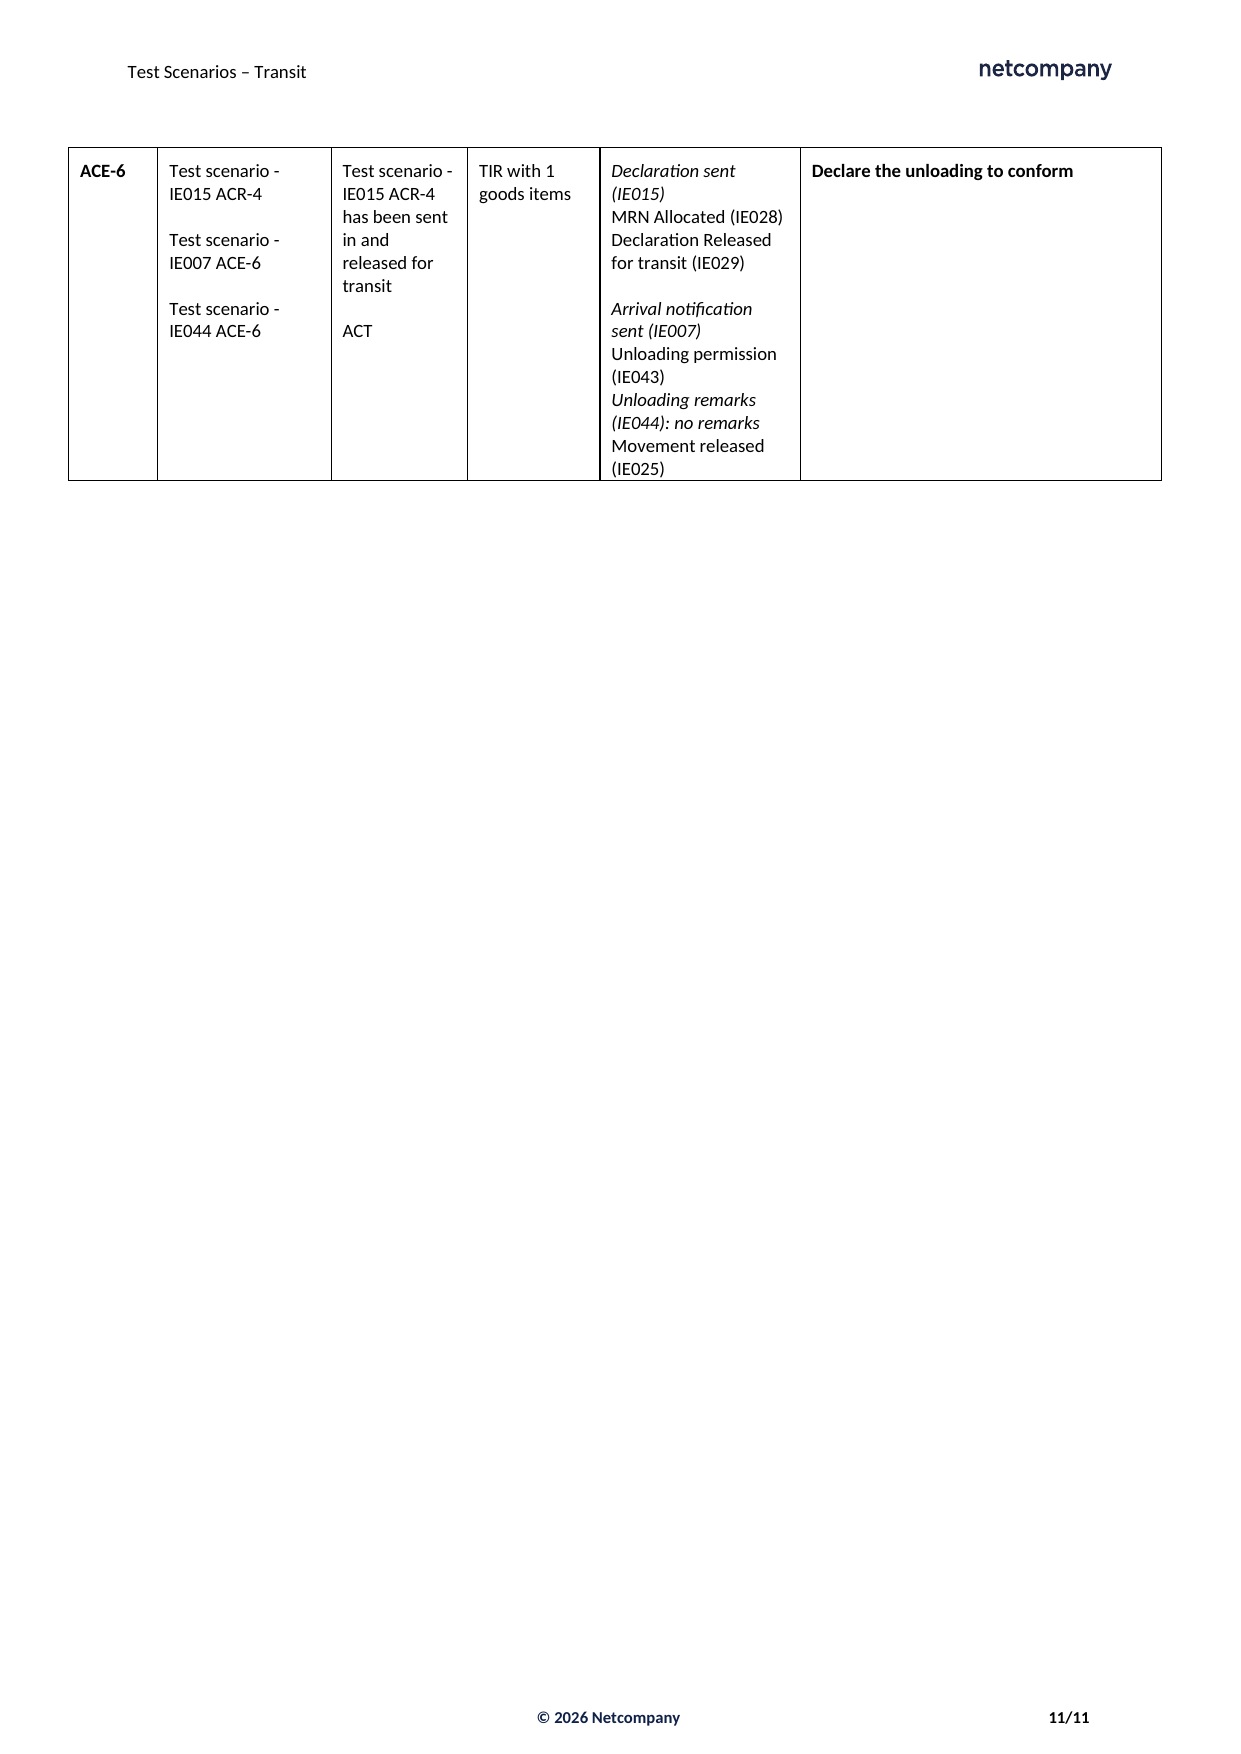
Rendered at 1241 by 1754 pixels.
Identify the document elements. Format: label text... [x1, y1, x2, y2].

table_cell Test scenario - IE015 ACR-4 Test scenario - IE007 ACE-6 Test scenario - IE044 ACE-6 [158, 148, 331, 480]
table_cell ACE-6 [69, 148, 157, 480]
table_cell Declaration sent (IE015) MRN Allocated (IE028) Declaration Released for transit (IE029) Arrival notification sent (IE007) Unloading permission (IE043) Unloading remarks (IE044): no remarks Movement released (IE025) [601, 148, 800, 480]
table_cell TIR with 1 goods items [468, 148, 599, 480]
table_cell Declare the unloading to conform [801, 148, 1161, 480]
table_cell Test scenario - IE015 ACR-4 has been sent in and released for transit ACT [332, 148, 467, 480]
